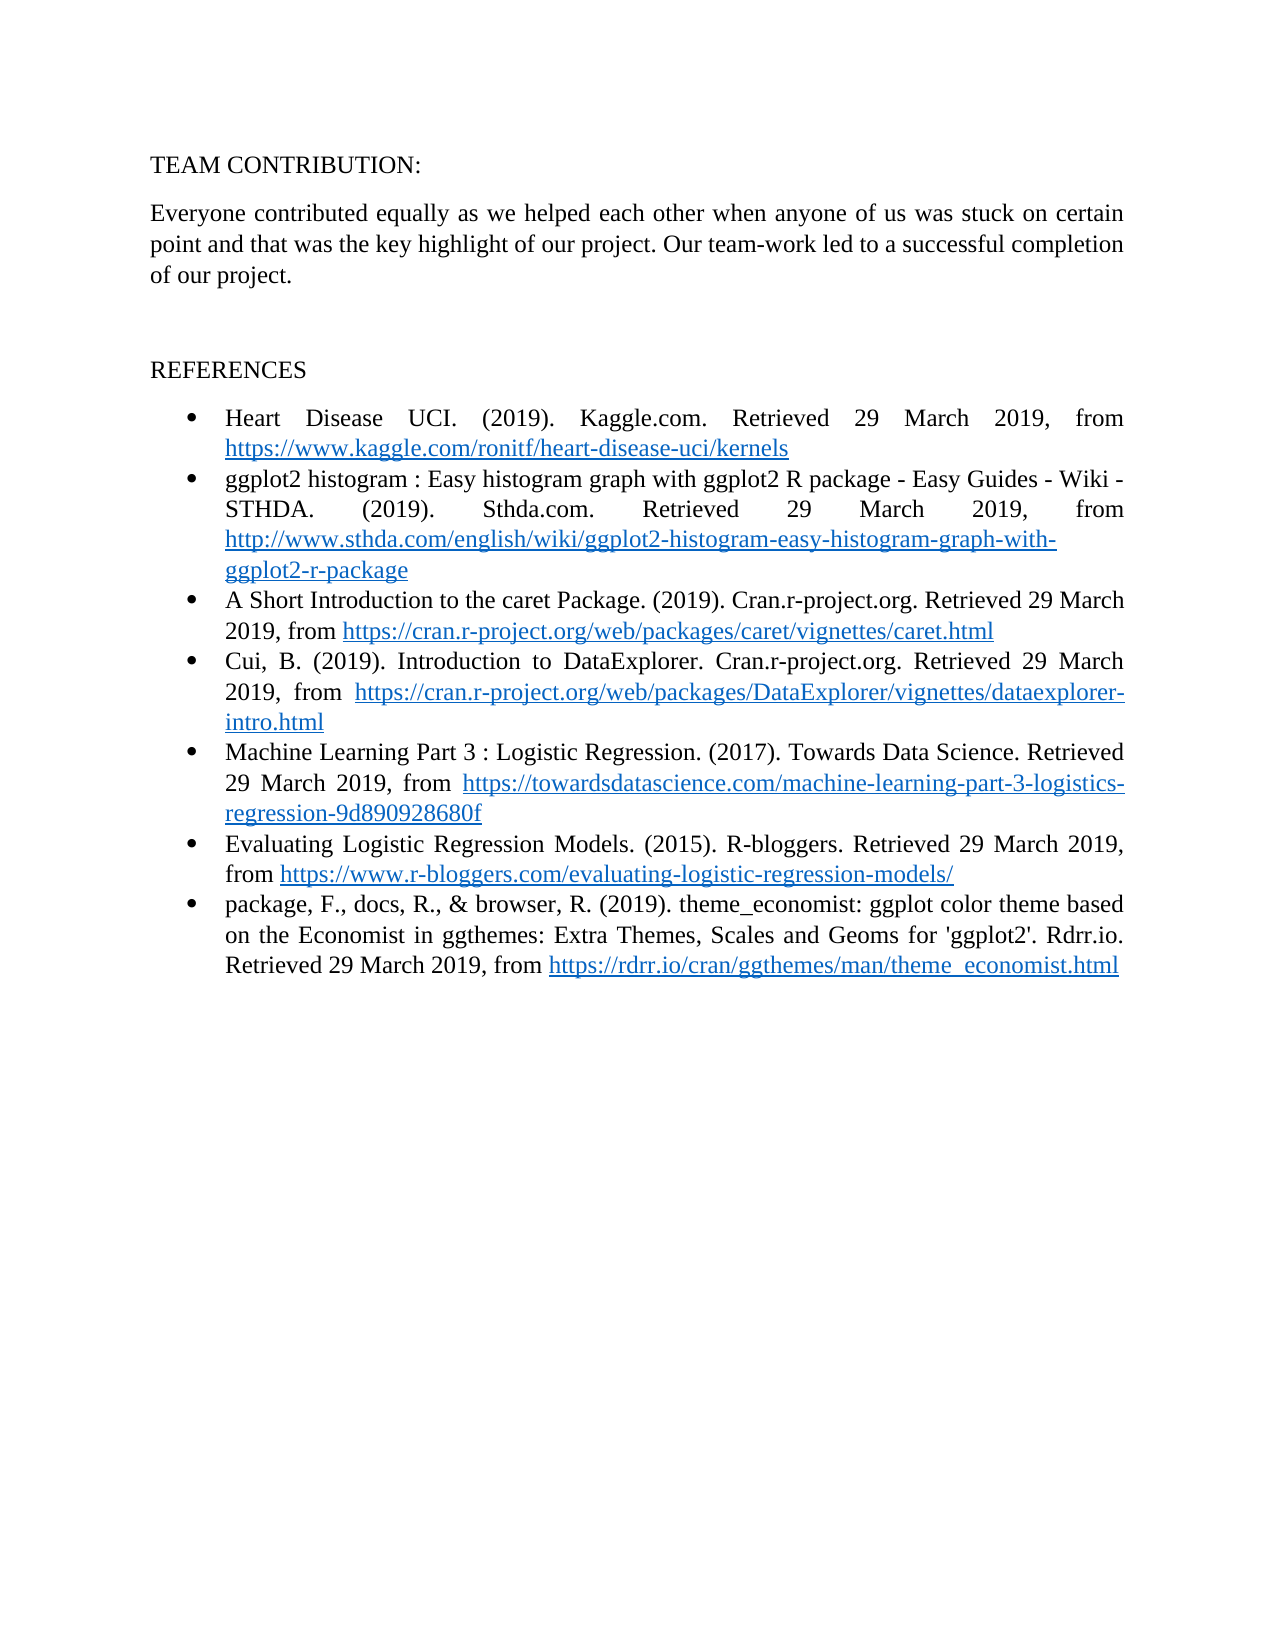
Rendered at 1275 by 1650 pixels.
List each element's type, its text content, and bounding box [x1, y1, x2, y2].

list ggplot2 histogram : Easy histogram graph with ggplot2 R package - Easy Guides - Wiki - STHDA. (2019). Sthda.com. Retrieved 29 March 2019, from http://www.sthda.com/english/wiki/ggplot2-histogram-easy-histogram-graph-with-ggplot2-r-package [187, 464, 1125, 584]
text REFERENCES [150, 355, 1125, 384]
list Heart Disease UCI. (2019). Kaggle.com. Retrieved 29 March 2019, from https://www.kaggle.com/ronitf/heart-disease-uci/kernels [187, 403, 1125, 462]
list Cui, B. (2019). Introduction to DataExplorer. Cran.r-project.org. Retrieved 29 March 2019, from https://cran.r-project.org/web/packages/DataExplorer/vignettes/dataexplorer-intro.html [187, 646, 1125, 736]
list A Short Introduction to the caret Package. (2019). Cran.r-project.org. Retrieved 29 March 2019, from https://cran.r-project.org/web/packages/caret/vignettes/caret.html [187, 585, 1125, 644]
list Evaluating Logistic Regression Models. (2015). R-bloggers. Retrieved 29 March 2019, from https://www.r-bloggers.com/evaluating-logistic-regression-models/ [187, 829, 1125, 888]
text Everyone contributed equally as we helped each other when anyone of us was stuck on certain point and that was the key highlight of our project. Our team-work led to a successful completion of our project. [150, 198, 1125, 288]
list package, F., docs, R., & browser, R. (2019). theme_economist: ggplot color theme based on the Economist in ggthemes: Extra Themes, Scales and Geoms for 'ggplot2'. Rdrr.io. Retrieved 29 March 2019, from https://rdrr.io/cran/ggthemes/man/theme_economist.html [187, 889, 1125, 979]
text TEAM CONTRIBUTION: [150, 150, 1125, 179]
list Machine Learning Part 3 : Logistic Regression. (2017). Towards Data Science. Retrieved 29 March 2019, from https://towardsdatascience.com/machine-learning-part-3-logistics-regression-9d890928680f [187, 737, 1125, 827]
